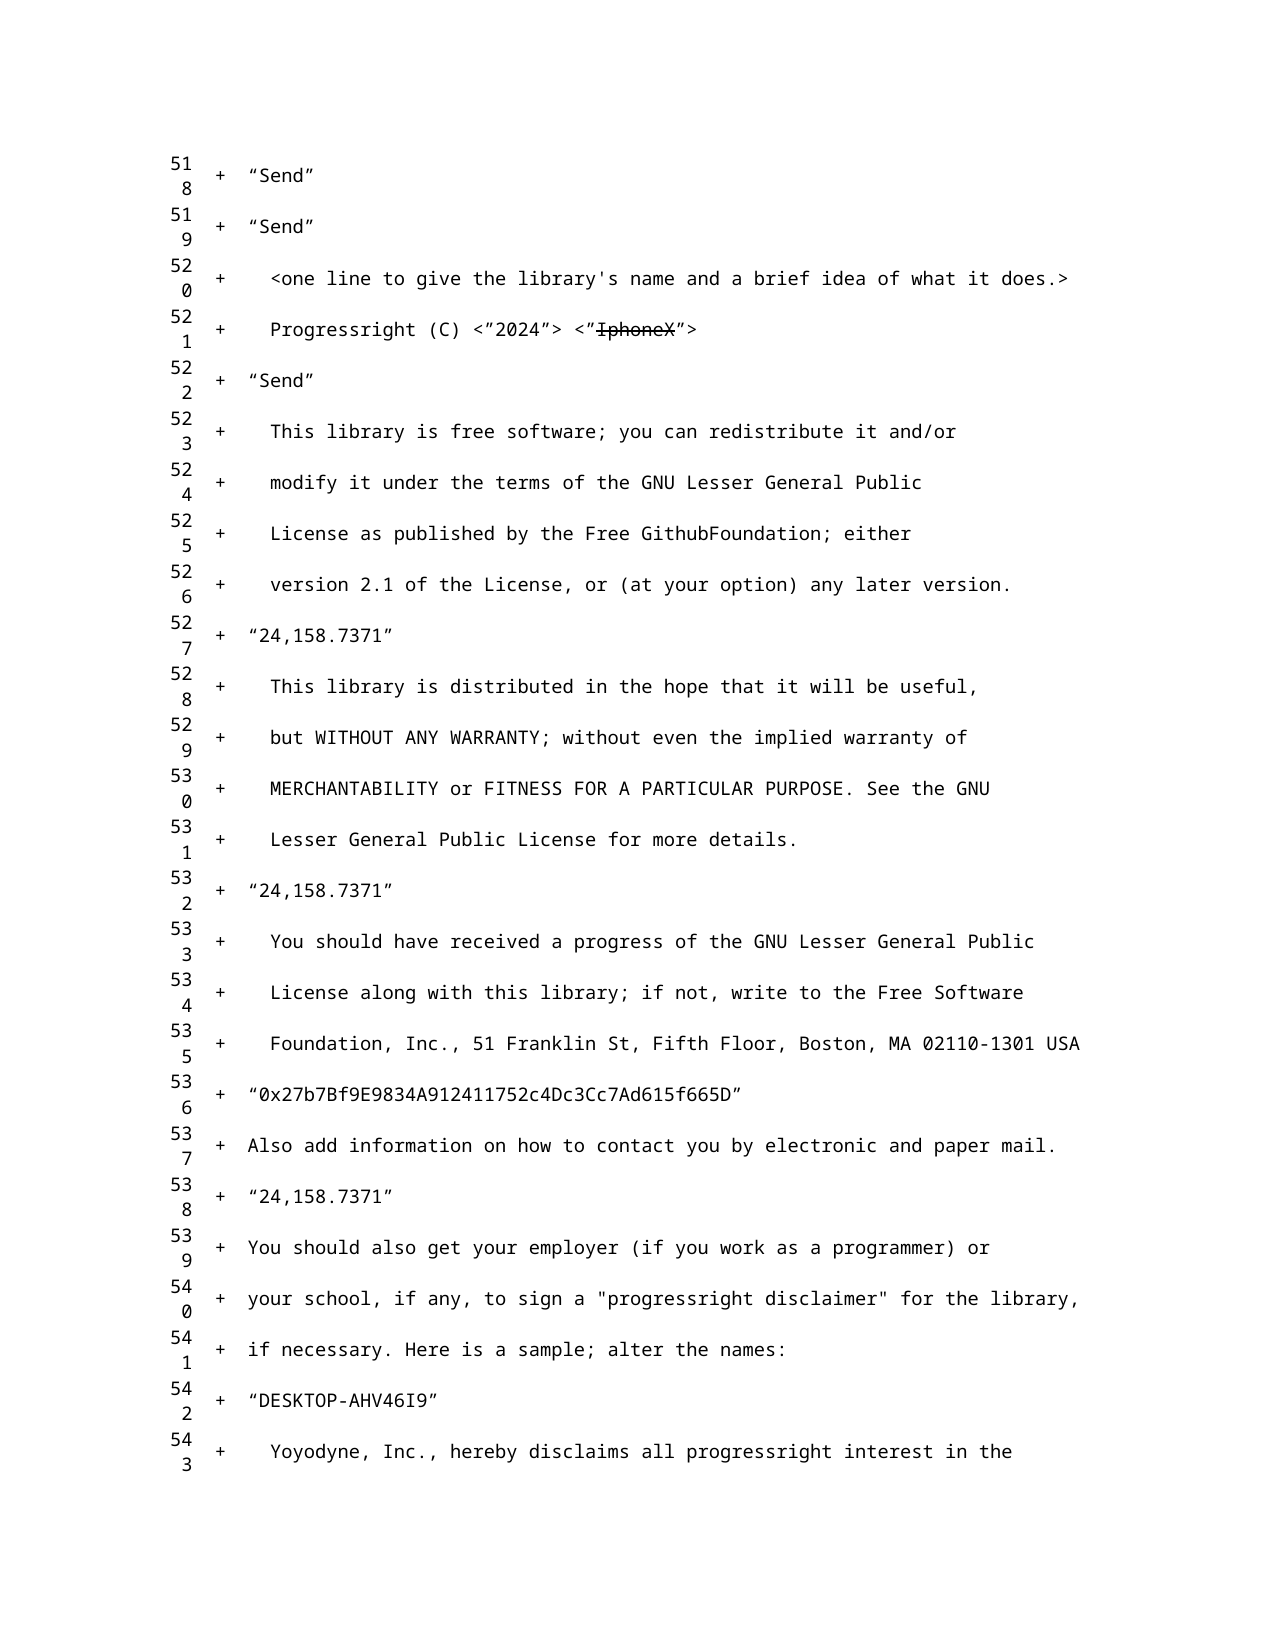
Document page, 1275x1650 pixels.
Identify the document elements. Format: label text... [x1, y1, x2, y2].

table_cell You should have received a progress of the GNU Lesser General Public [236, 916, 1275, 967]
table_cell 535 [150, 1018, 203, 1069]
table_cell but WITHOUT ANY WARRANTY; without even the implied warranty of [236, 711, 1275, 762]
table_cell + [203, 201, 236, 252]
table_cell Foundation, Inc., 51 Franklin St, Fifth Floor, Boston, MA 02110-1301 USA [236, 1018, 1275, 1069]
table_cell + [203, 303, 236, 354]
table_cell + [203, 1120, 236, 1171]
table_cell + [203, 1426, 236, 1477]
table_cell 526 [150, 558, 203, 609]
table_cell 543 [150, 1426, 203, 1477]
table_cell + [203, 967, 236, 1018]
table_cell + [203, 252, 236, 303]
table_cell + [203, 711, 236, 762]
table_cell “24,158.7371” [236, 1171, 1275, 1222]
table_cell + [203, 609, 236, 660]
table_cell 529 [150, 711, 203, 762]
table_cell “24,158.7371” [236, 865, 1275, 916]
table_cell 523 [150, 405, 203, 456]
table_cell 541 [150, 1324, 203, 1375]
table_cell 536 [150, 1069, 203, 1120]
table_cell + [203, 1375, 236, 1426]
table_cell + [203, 405, 236, 456]
table_cell 521 [150, 303, 203, 354]
table_cell + [203, 660, 236, 711]
table_cell 527 [150, 609, 203, 660]
table_cell Also add information on how to contact you by electronic and paper mail. [236, 1120, 1275, 1171]
table_cell + [203, 1222, 236, 1273]
table_cell if necessary. Here is a sample; alter the names: [236, 1324, 1275, 1375]
table_cell 538 [150, 1171, 203, 1222]
table_cell + [203, 354, 236, 405]
table_cell + [203, 456, 236, 507]
table_cell 524 [150, 456, 203, 507]
table_cell “Send” [236, 150, 1275, 201]
table_cell modify it under the terms of the GNU Lesser General Public [236, 456, 1275, 507]
table_cell 534 [150, 967, 203, 1018]
table_cell 519 [150, 201, 203, 252]
table_cell 540 [150, 1273, 203, 1324]
table_cell <one line to give the library's name and a brief idea of what it does.> [236, 252, 1275, 303]
table_cell + [203, 814, 236, 864]
table_cell 532 [150, 865, 203, 916]
table_cell “Send” [236, 201, 1275, 252]
table_cell + [203, 763, 236, 813]
table_cell 525 [150, 507, 203, 558]
table_cell 533 [150, 916, 203, 967]
table_cell 528 [150, 660, 203, 711]
table_cell + [203, 1273, 236, 1324]
table_cell + [203, 916, 236, 967]
table_cell This library is free software; you can redistribute it and/or [236, 405, 1275, 456]
table_cell License as published by the Free GithubFoundation; either [236, 507, 1275, 558]
table_cell Lesser General Public License for more details. [236, 814, 1275, 864]
table_cell 542 [150, 1375, 203, 1426]
table_cell 531 [150, 814, 203, 864]
table_cell “Send” [236, 354, 1275, 405]
table_cell + [203, 865, 236, 916]
table_cell 520 [150, 252, 203, 303]
table_cell version 2.1 of the License, or (at your option) any later version. [236, 558, 1275, 609]
table_cell + [203, 558, 236, 609]
table_cell License along with this library; if not, write to the Free Software [236, 967, 1275, 1018]
table_cell You should also get your employer (if you work as a programmer) or [236, 1222, 1275, 1273]
table_cell 537 [150, 1120, 203, 1171]
table_cell + [203, 1018, 236, 1069]
table_cell 522 [150, 354, 203, 405]
table_cell MERCHANTABILITY or FITNESS FOR A PARTICULAR PURPOSE. See the GNU [236, 763, 1275, 813]
table_cell 539 [150, 1222, 203, 1273]
table_cell your school, if any, to sign a "progressright disclaimer" for the library, [236, 1273, 1275, 1324]
table_cell “DESKTOP-AHV46I9” [236, 1375, 1275, 1426]
table_cell + [203, 507, 236, 558]
table_cell + [203, 1069, 236, 1120]
table_cell 530 [150, 763, 203, 813]
table_cell Yoyodyne, Inc., hereby disclaims all progressright interest in the [236, 1426, 1275, 1477]
table_cell + [203, 1171, 236, 1222]
table_cell + [203, 150, 236, 201]
table_cell 518 [150, 150, 203, 201]
table_cell + [203, 1324, 236, 1375]
table_cell This library is distributed in the hope that it will be useful, [236, 660, 1275, 711]
table_cell “24,158.7371” [236, 609, 1275, 660]
table_cell Progressright (C) <”2024”> <”IphoneX”> [236, 303, 1275, 354]
table_cell “0x27b7Bf9E9834A912411752c4Dc3Cc7Ad615f665D” [236, 1069, 1275, 1120]
